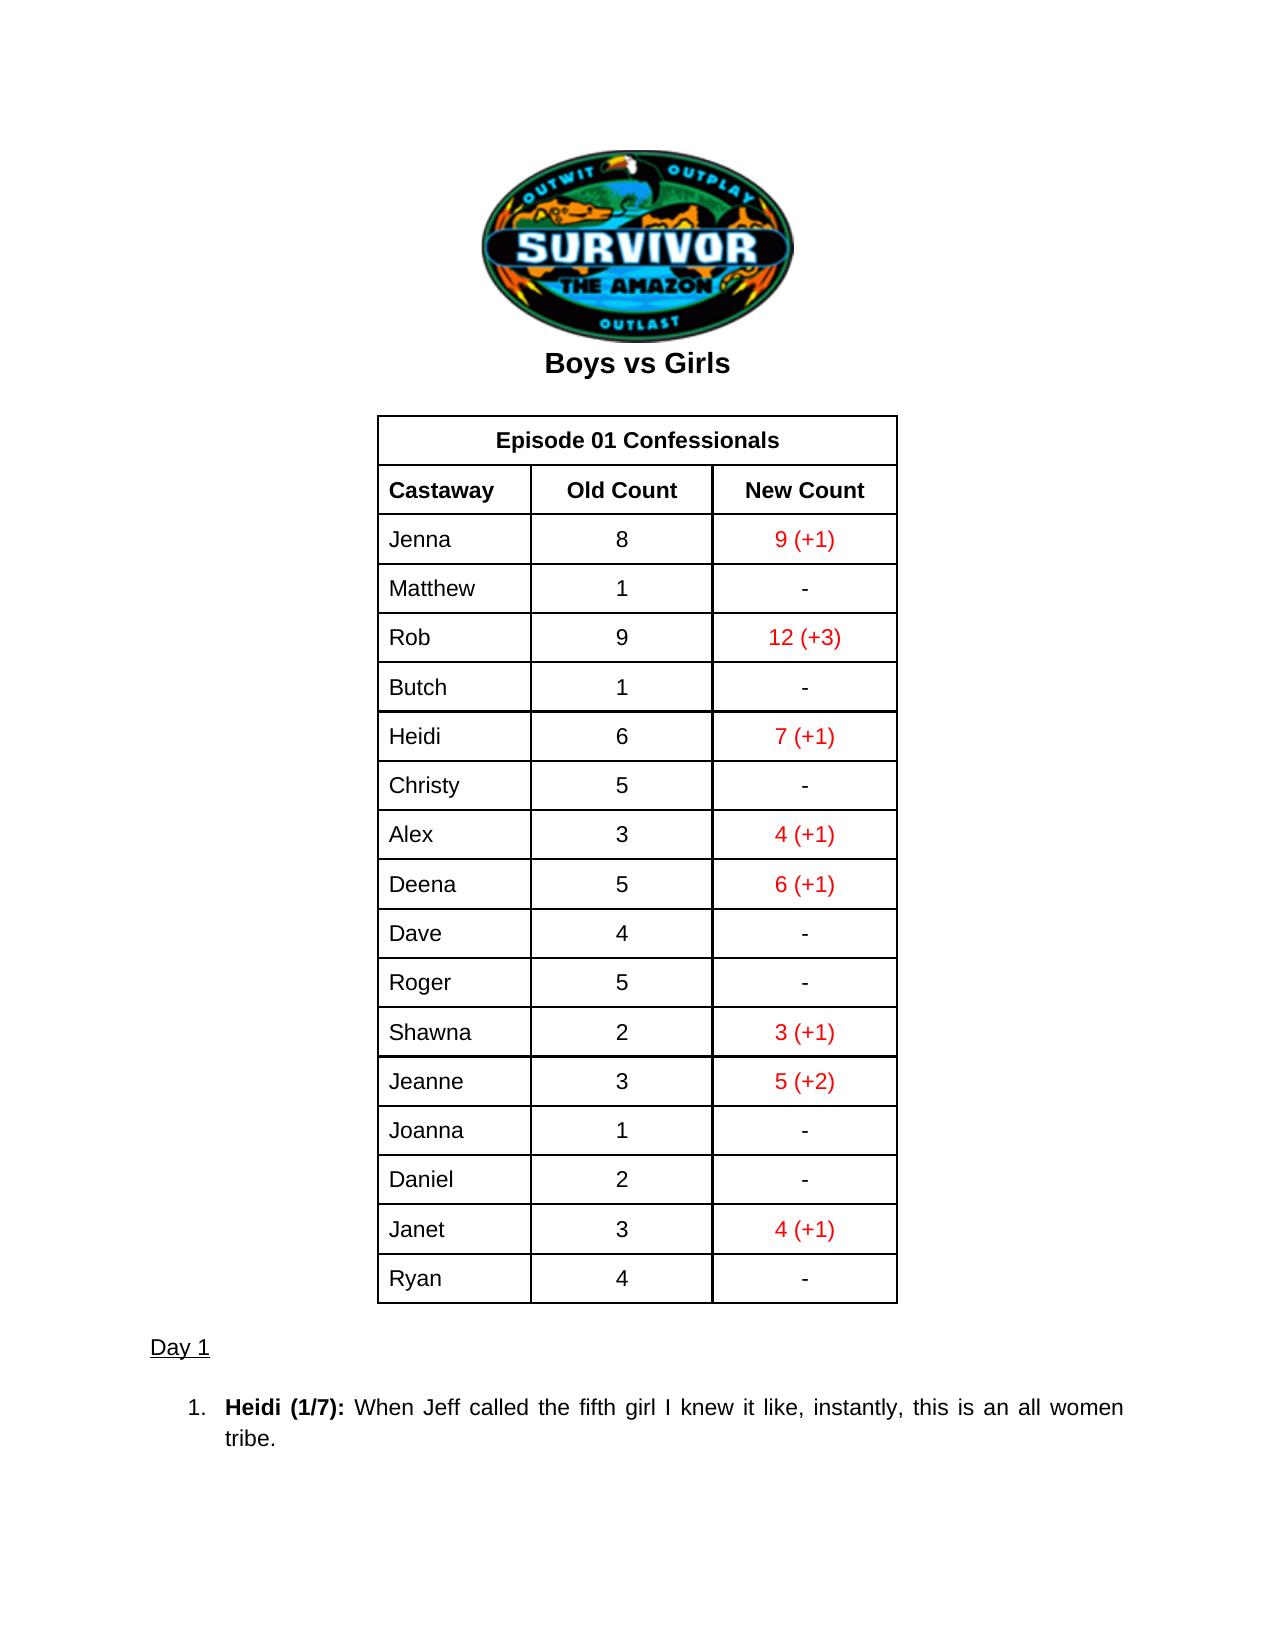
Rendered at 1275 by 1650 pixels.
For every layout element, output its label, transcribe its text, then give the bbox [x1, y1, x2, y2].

table_cell 3 (+1) [714, 1008, 896, 1055]
table_cell Alex [379, 811, 530, 858]
table_cell 8 [532, 515, 711, 563]
text Boys vs Girls [150, 346, 1125, 379]
table_cell 6 (+1) [714, 860, 896, 907]
table_cell Castaway [379, 466, 530, 513]
picture [481, 150, 794, 343]
table_cell Ryan [379, 1255, 530, 1302]
text Day 1 [150, 1334, 1125, 1360]
table_cell 12 (+3) [714, 614, 896, 661]
table_cell Shawna [379, 1008, 530, 1055]
table_header Episode 01 Confessionals [379, 417, 896, 464]
table_cell 9 [532, 614, 711, 661]
table_cell - [714, 762, 896, 809]
table_cell Rob [379, 614, 530, 661]
table_cell 4 (+1) [714, 1205, 896, 1252]
table_cell - [714, 1107, 896, 1154]
table_cell 5 [532, 860, 711, 907]
table_cell Matthew [379, 565, 530, 612]
table_cell - [714, 1255, 896, 1302]
table_cell 1 [532, 1107, 711, 1154]
table_cell 2 [532, 1008, 711, 1055]
table_cell Old Count [532, 466, 711, 513]
table_cell Christy [379, 762, 530, 809]
table_cell 6 [532, 713, 711, 760]
table_cell Heidi [379, 713, 530, 760]
table_cell Jenna [379, 515, 530, 563]
table_cell - [714, 663, 896, 710]
table_cell Janet [379, 1205, 530, 1252]
table_cell Butch [379, 663, 530, 710]
table_cell 5 [532, 762, 711, 809]
table_cell Joanna [379, 1107, 530, 1154]
table_cell 3 [532, 1058, 711, 1104]
list Heidi (1/7): When Jeff called the fifth girl I knew it like, instantly, this is an all women tribe. [187, 1394, 1125, 1451]
table_cell 2 [532, 1156, 711, 1203]
table_cell Jeanne [379, 1058, 530, 1104]
table_cell - [714, 959, 896, 1006]
table_cell - [714, 1156, 896, 1203]
table_cell Daniel [379, 1156, 530, 1203]
table_cell 4 (+1) [714, 811, 896, 858]
table_cell 4 [532, 1255, 711, 1302]
table_cell 9 (+1) [714, 515, 896, 563]
table_cell - [714, 910, 896, 957]
table_cell Deena [379, 860, 530, 907]
table_cell - [714, 565, 896, 612]
table_cell 4 [532, 910, 711, 957]
table_cell New Count [714, 466, 896, 513]
table_cell 1 [532, 663, 711, 710]
table_cell 1 [532, 565, 711, 612]
table_cell Dave [379, 910, 530, 957]
table_cell 5 (+2) [714, 1058, 896, 1104]
table_cell 7 (+1) [714, 713, 896, 760]
table_cell Roger [379, 959, 530, 1006]
table_cell 5 [532, 959, 711, 1006]
table_cell 3 [532, 1205, 711, 1252]
table_cell 3 [532, 811, 711, 858]
